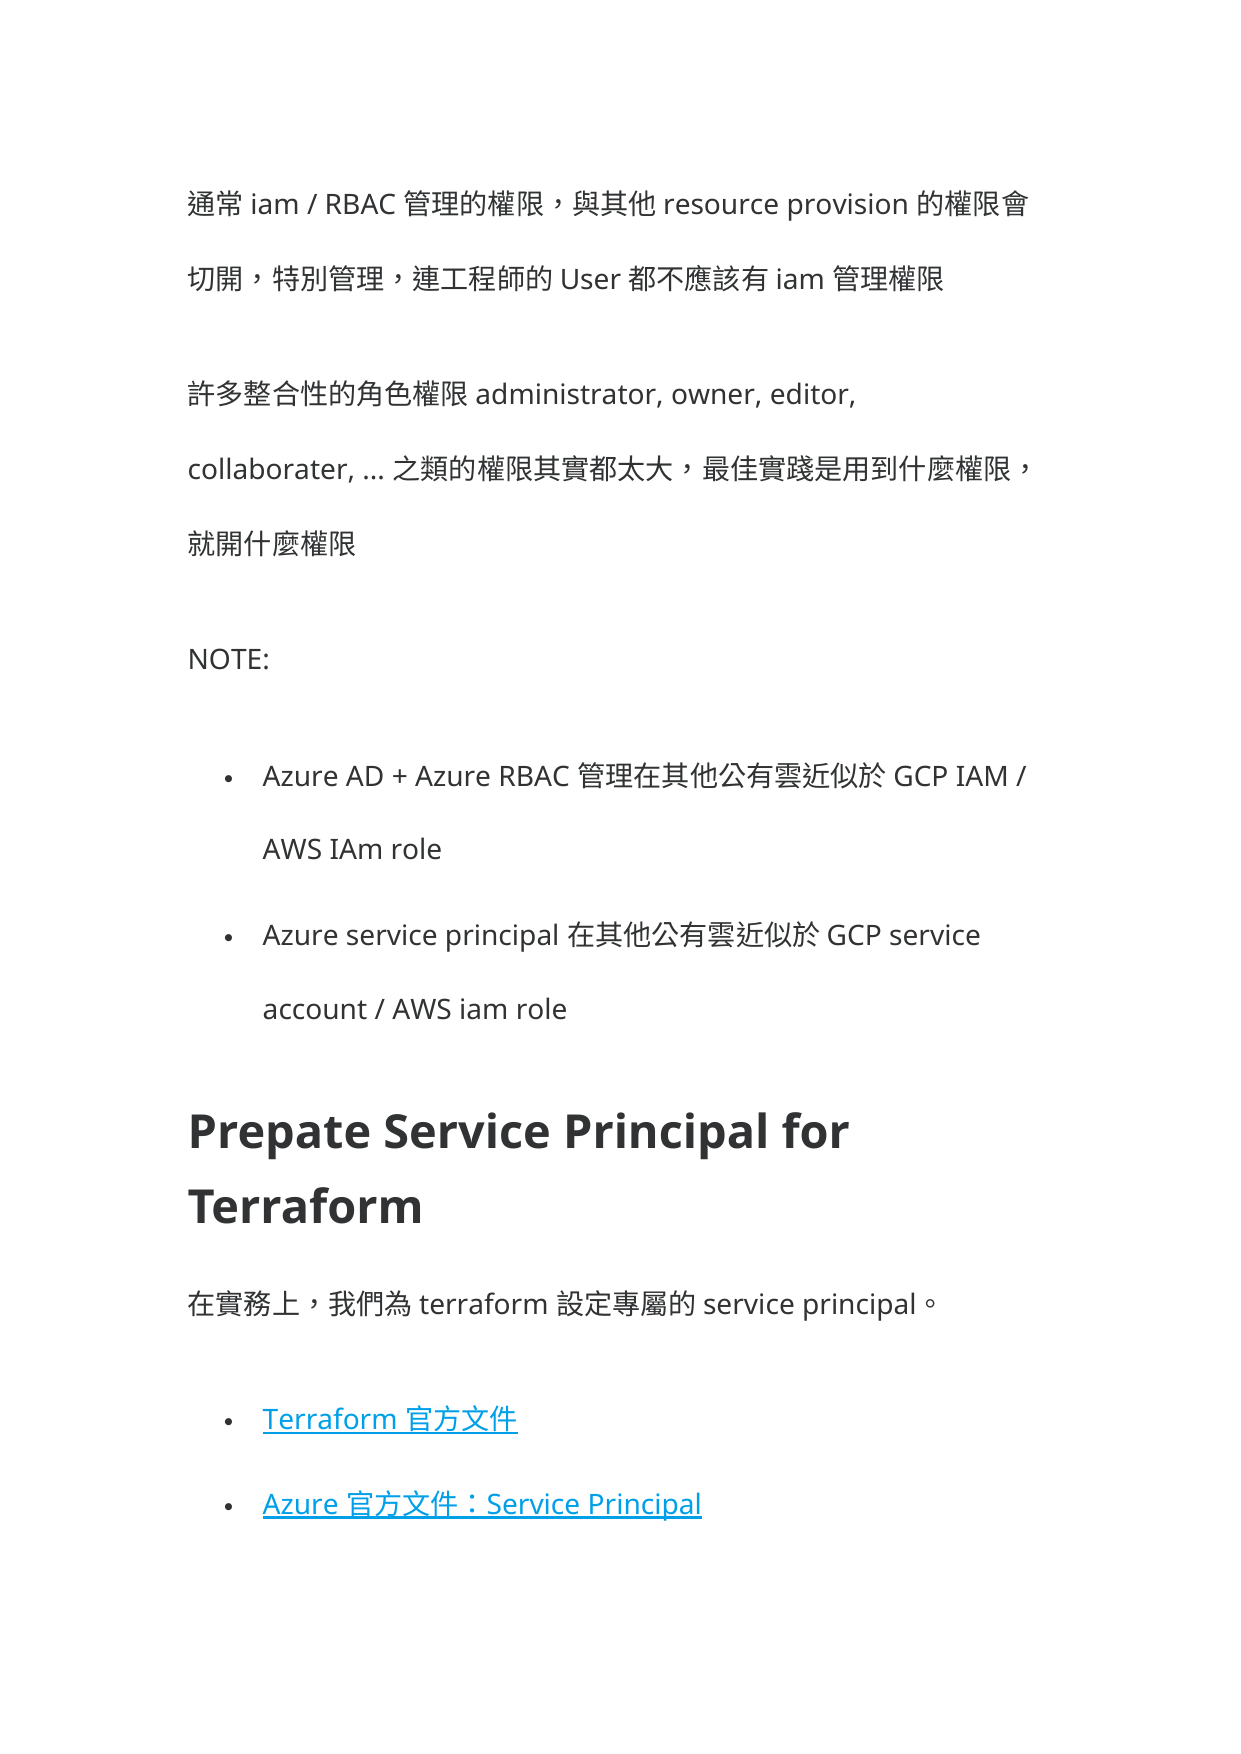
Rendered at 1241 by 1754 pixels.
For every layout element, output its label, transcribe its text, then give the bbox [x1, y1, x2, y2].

text 在實務上，我們為 terraform 設定專屬的 service principal。 [187, 1264, 1053, 1339]
text NOTE: [187, 621, 1053, 696]
text 許多整合性的角色權限 administrator, owner, editor, collaborater, ... 之類的權限其實都太大，最佳實踐是用到什麼權限，就開什麼權限 [187, 355, 1053, 580]
list Azure service principal 在其他公有雲近似於 GCP service account / AWS iam role [225, 896, 1053, 1046]
list Azure AD + Azure RBAC 管理在其他公有雲近似於 GCP IAM / AWS IAm role [225, 736, 1053, 886]
list Azure 官方文件：Service Principal [225, 1464, 1053, 1539]
text Prepate Service Principal for Terraform [187, 1093, 1053, 1243]
list Terraform 官方文件 [225, 1380, 1053, 1455]
text 通常 iam / RBAC 管理的權限，與其他 resource provision 的權限會切開，特別管理，連工程師的 User 都不應該有 iam 管理權限 [187, 164, 1053, 314]
